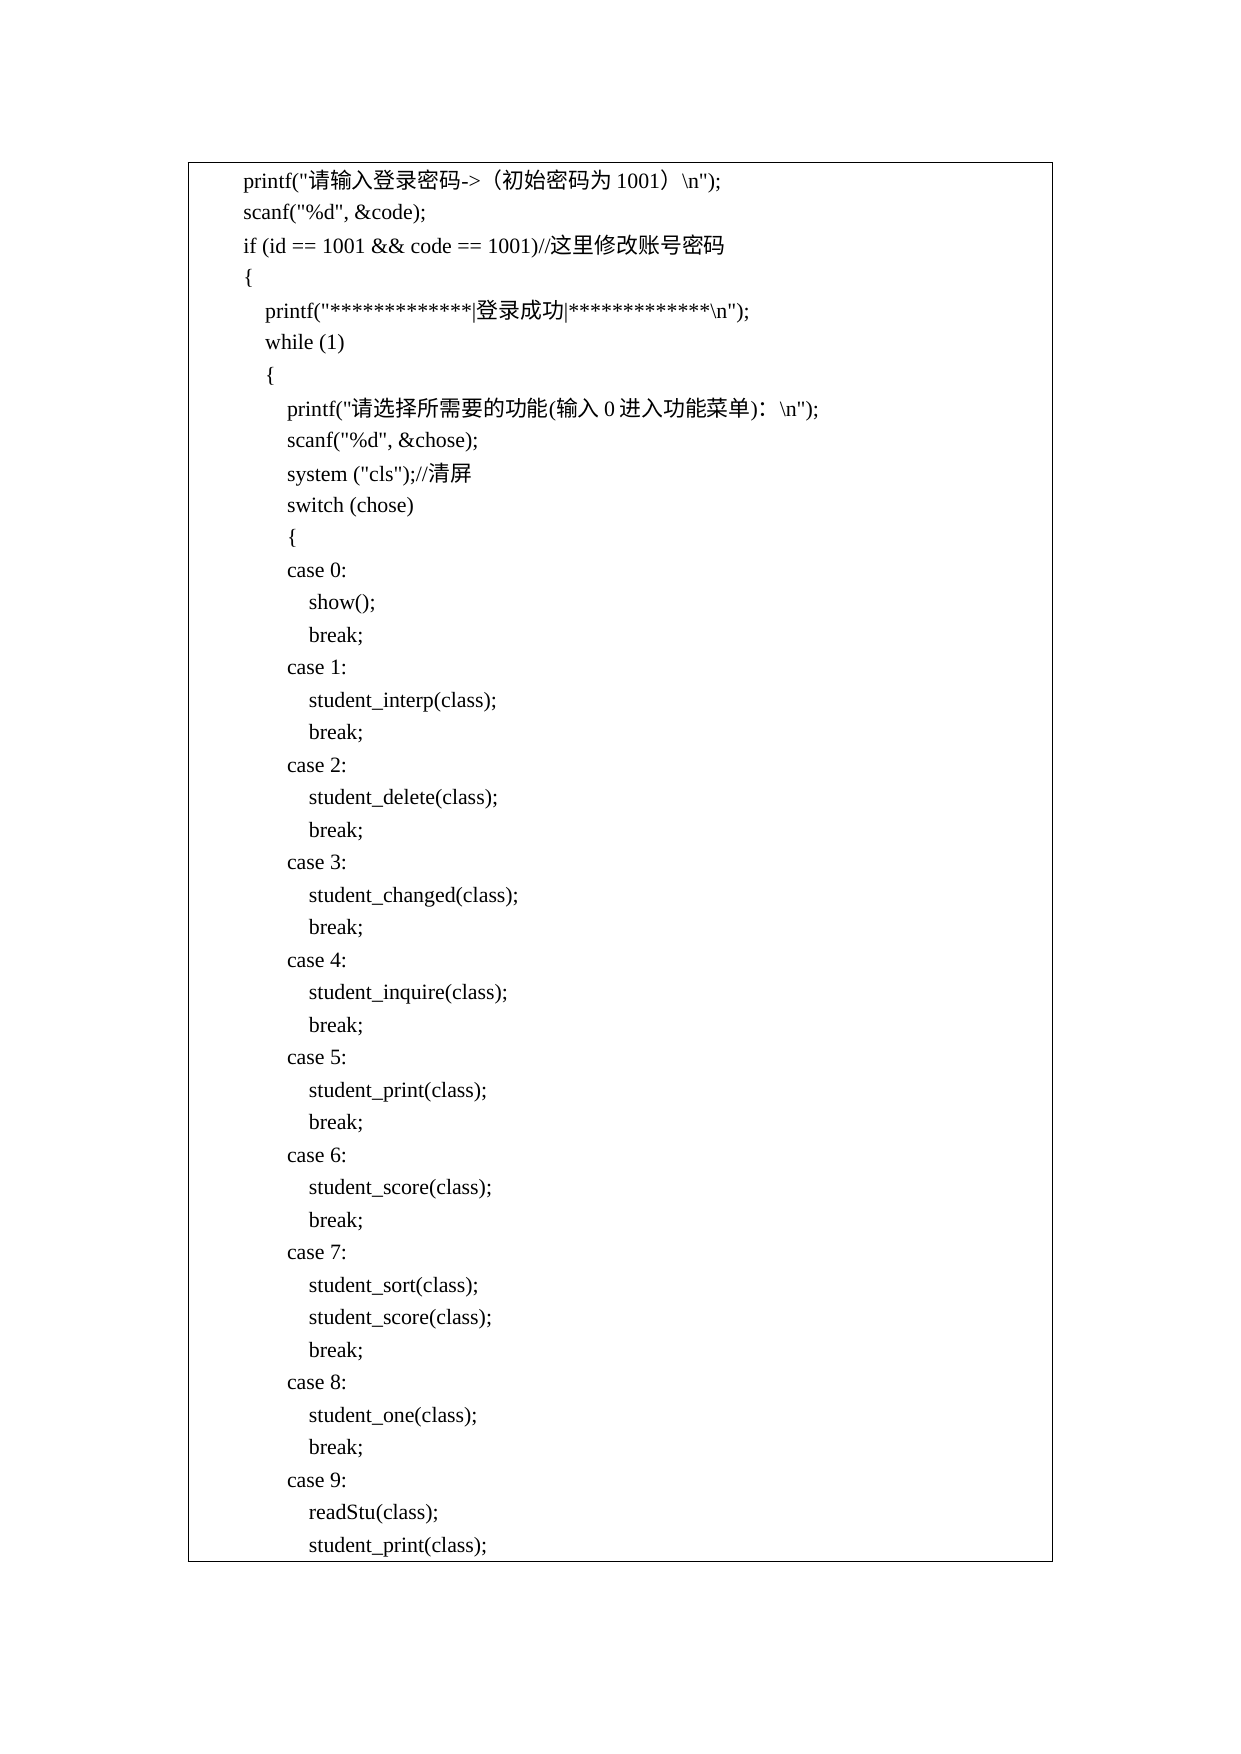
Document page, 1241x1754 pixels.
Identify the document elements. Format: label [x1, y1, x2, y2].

table_header [189, 163, 1052, 1561]
